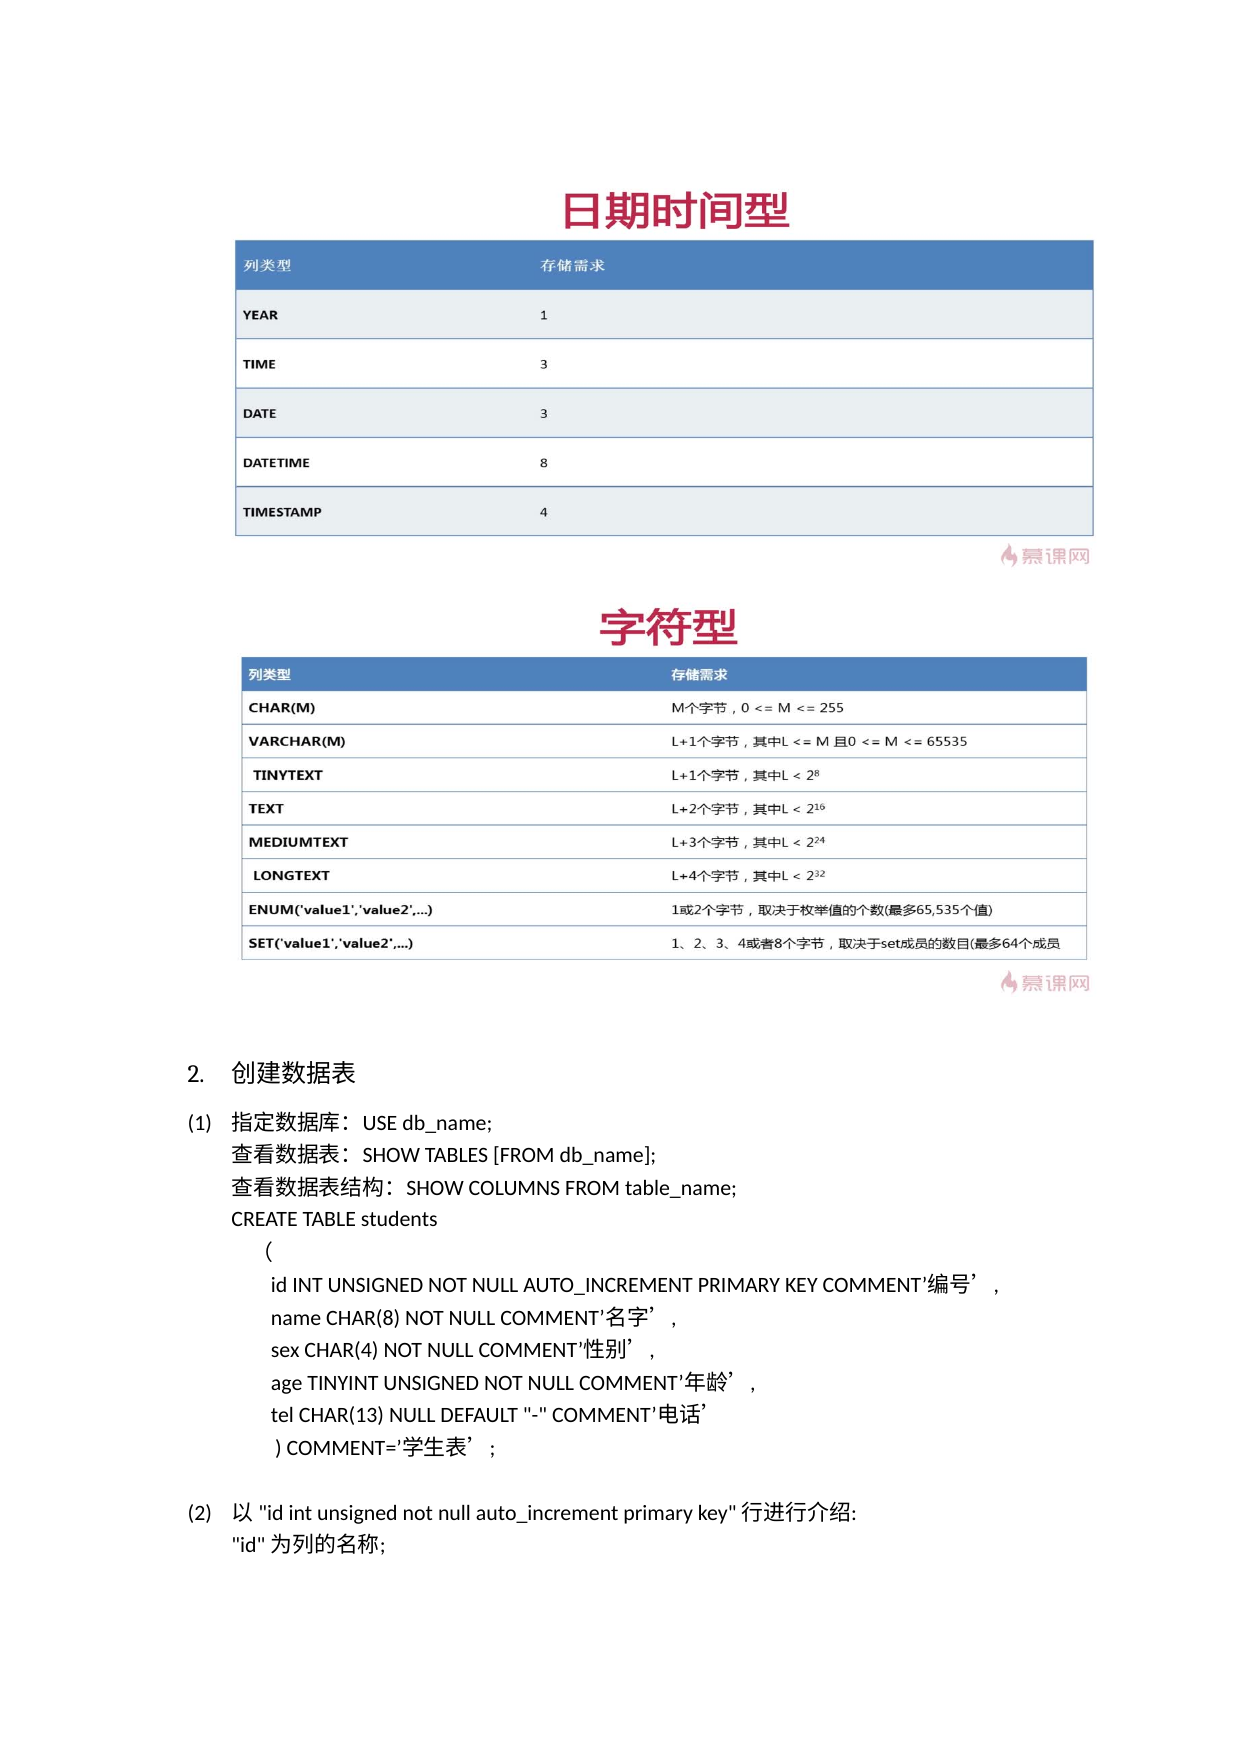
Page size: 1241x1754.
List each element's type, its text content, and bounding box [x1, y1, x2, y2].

list ) COMMENT=’学生表’; [231, 1429, 1053, 1462]
list CREATE TABLE students [231, 1202, 1053, 1234]
picture [231, 584, 1097, 997]
subtitle 2. 创建数据表 [187, 1039, 1053, 1104]
picture [231, 162, 1097, 570]
list name CHAR(8) NOT NULL COMMENT’名字’, [231, 1299, 1053, 1332]
list age TINYINT UNSIGNED NOT NULL COMMENT’年龄’, [231, 1364, 1053, 1397]
list sex CHAR(4) NOT NULL COMMENT’性别’, [231, 1332, 1053, 1364]
list tel CHAR(13) NULL DEFAULT "-" COMMENT’电话’ [231, 1397, 1053, 1429]
list 查看数据表结构：SHOW COLUMNS FROM table_name; [231, 1169, 1053, 1202]
list （ [231, 1234, 1053, 1267]
text "id" 为列的名称; [231, 1527, 1053, 1559]
list id INT UNSIGNED NOT NULL AUTO_INCREMENT PRIMARY KEY COMMENT’编号’, [231, 1267, 1053, 1299]
text (1) 指定数据库：USE db_name; [187, 1104, 1053, 1137]
list 查看数据表：SHOW TABLES [FROM db_name]; [231, 1137, 1053, 1169]
text (2) 以 "id int unsigned not null auto_increment primary key" 行进行介绍: [187, 1494, 1053, 1527]
